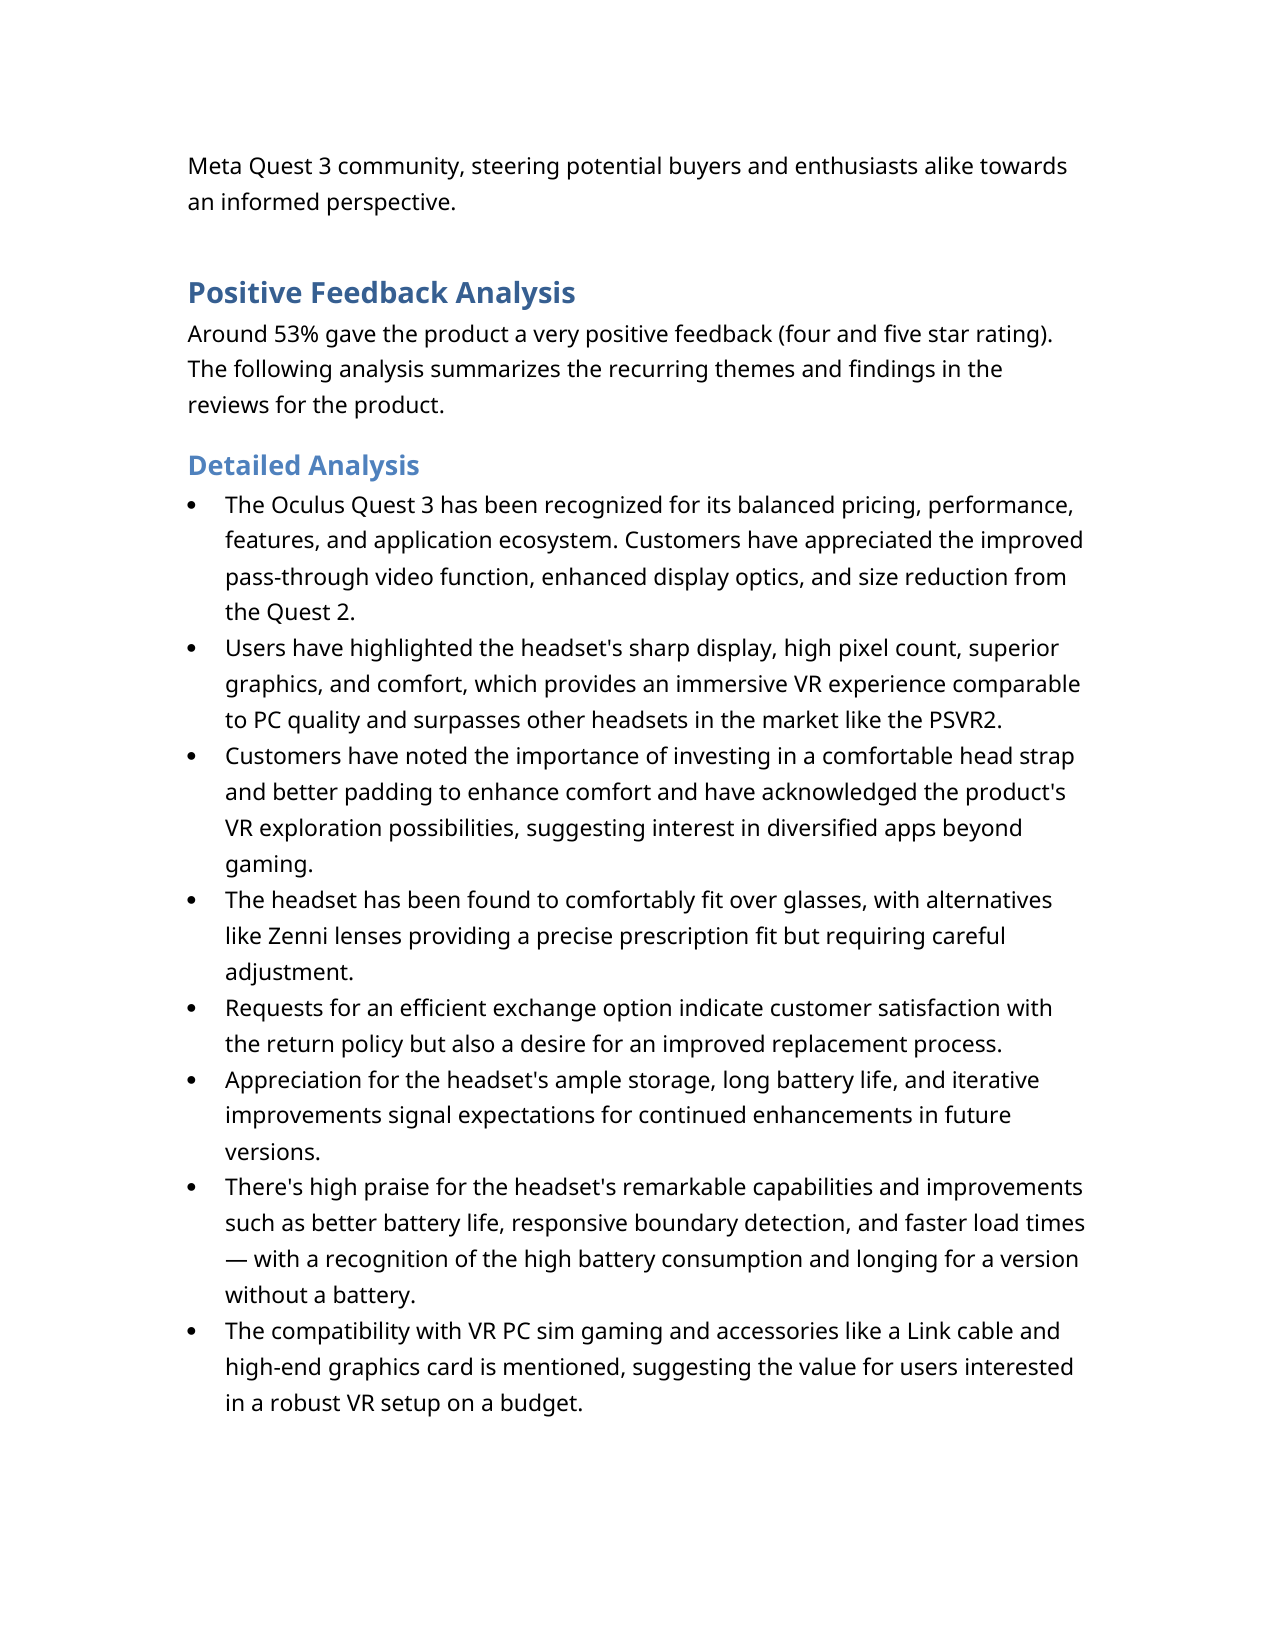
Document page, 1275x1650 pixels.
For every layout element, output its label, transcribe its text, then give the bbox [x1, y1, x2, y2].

text Around 53% gave the product a very positive feedback (four and five star rating). The following analysis summarizes the recurring themes and findings in the reviews for the product. [187, 317, 1087, 421]
list Requests for an efficient exchange option indicate customer satisfaction with the return policy but also a desire for an improved replacement process. [187, 992, 1087, 1059]
list There's high praise for the headset's remarkable capabilities and improvements such as better battery life, responsive boundary detection, and faster load times — with a recognition of the high battery consumption and longing for a version without a battery. [187, 1171, 1087, 1310]
list Appreciation for the headset's ample storage, long battery life, and iterative improvements signal expectations for continued enhancements in future versions. [187, 1063, 1087, 1167]
list The headset has been found to comfortably fit over glasses, with alternatives like Zenni lenses providing a precise prescription fit but requiring careful adjustment. [187, 884, 1087, 987]
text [187, 150, 1087, 217]
list Users have highlighted the headset's sharp display, high pixel count, superior graphics, and comfort, which provides an immersive VR experience comparable to PC quality and surpasses other headsets in the market like the PSVR2. [187, 632, 1087, 735]
subtitle Detailed Analysis [187, 446, 1087, 483]
subtitle Positive Feedback Analysis [187, 272, 1087, 312]
list The compatibility with VR PC sim gaming and accessories like a Link cable and high-end graphics card is mentioned, suggesting the value for users interested in a robust VR setup on a budget. [187, 1315, 1087, 1418]
list Customers have noted the importance of investing in a comfortable head strap and better padding to enhance comfort and have acknowledged the product's VR exploration possibilities, suggesting interest in diversified apps beyond gaming. [187, 740, 1087, 879]
list The Oculus Quest 3 has been recognized for its balanced pricing, performance, features, and application ecosystem. Customers have appreciated the improved pass-through video function, enhanced display optics, and size reduction from the Quest 2. [187, 488, 1087, 628]
